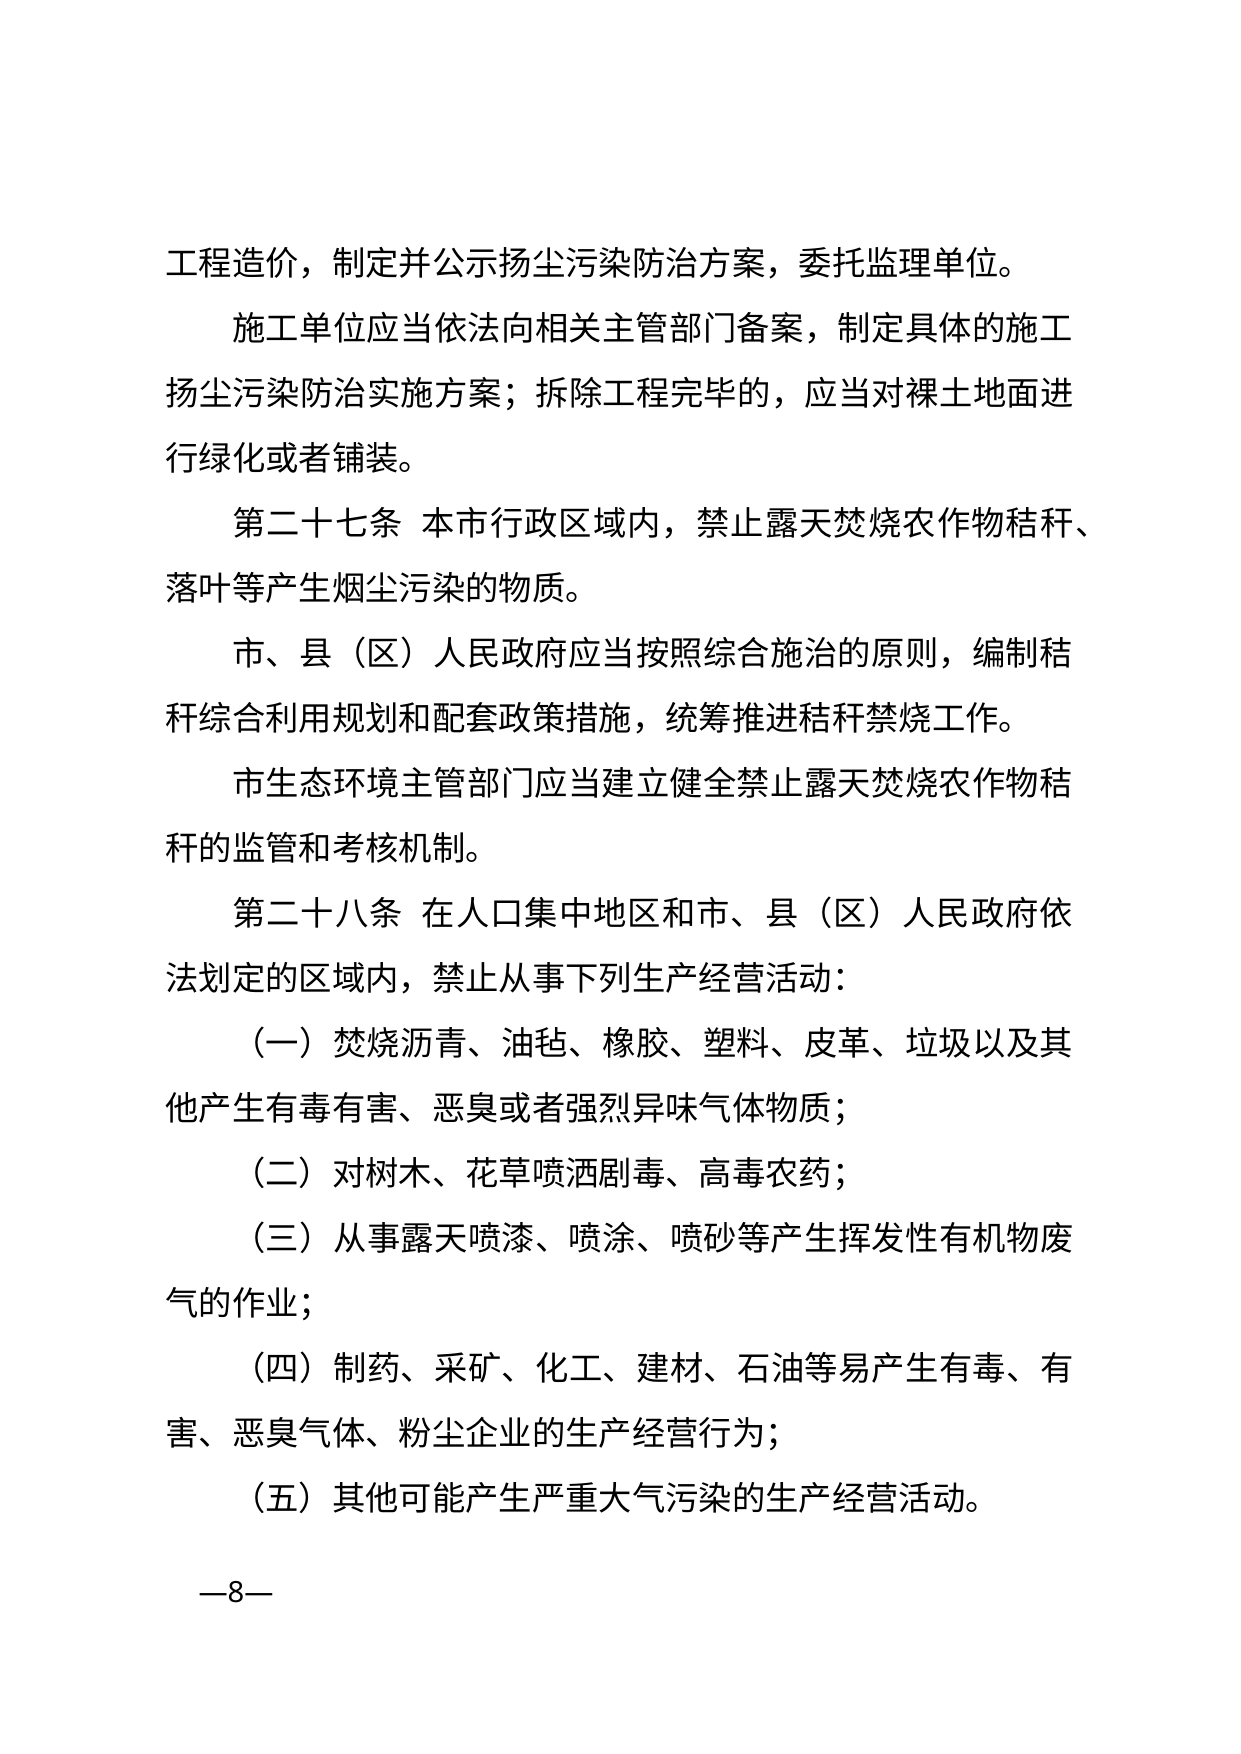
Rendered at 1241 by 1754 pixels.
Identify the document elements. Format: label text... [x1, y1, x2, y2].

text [165, 229, 1075, 294]
text （一）焚烧沥青、油毡、橡胶、塑料、皮革、垃圾以及其他产生有毒有害、恶臭或者强烈异味气体物质； [165, 1009, 1075, 1139]
text 市、县（区）人民政府应当按照综合施治的原则，编制秸秆综合利用规划和配套政策措施，统筹推进秸秆禁烧工作。 [165, 619, 1075, 749]
text （二）对树木、花草喷洒剧毒、高毒农药； [165, 1139, 1075, 1204]
text 第二十八条 在人口集中地区和市、县（区）人民政府依法划定的区域内，禁止从事下列生产经营活动： [165, 879, 1075, 1009]
text 第二十七条 本市行政区域内，禁止露天焚烧农作物秸秆、落叶等产生烟尘污染的物质。 [165, 489, 1075, 619]
text 市生态环境主管部门应当建立健全禁止露天焚烧农作物秸秆的监管和考核机制。 [165, 749, 1075, 879]
text 施工单位应当依法向相关主管部门备案，制定具体的施工扬尘污染防治实施方案；拆除工程完毕的，应当对裸土地面进行绿化或者铺装。 [165, 294, 1075, 489]
text （三）从事露天喷漆、喷涂、喷砂等产生挥发性有机物废气的作业； [165, 1204, 1075, 1334]
text （四）制药、采矿、化工、建材、石油等易产生有毒、有害、恶臭气体、粉尘企业的生产经营行为； [165, 1334, 1075, 1464]
text （五）其他可能产生严重大气污染的生产经营活动。 [165, 1464, 1075, 1529]
